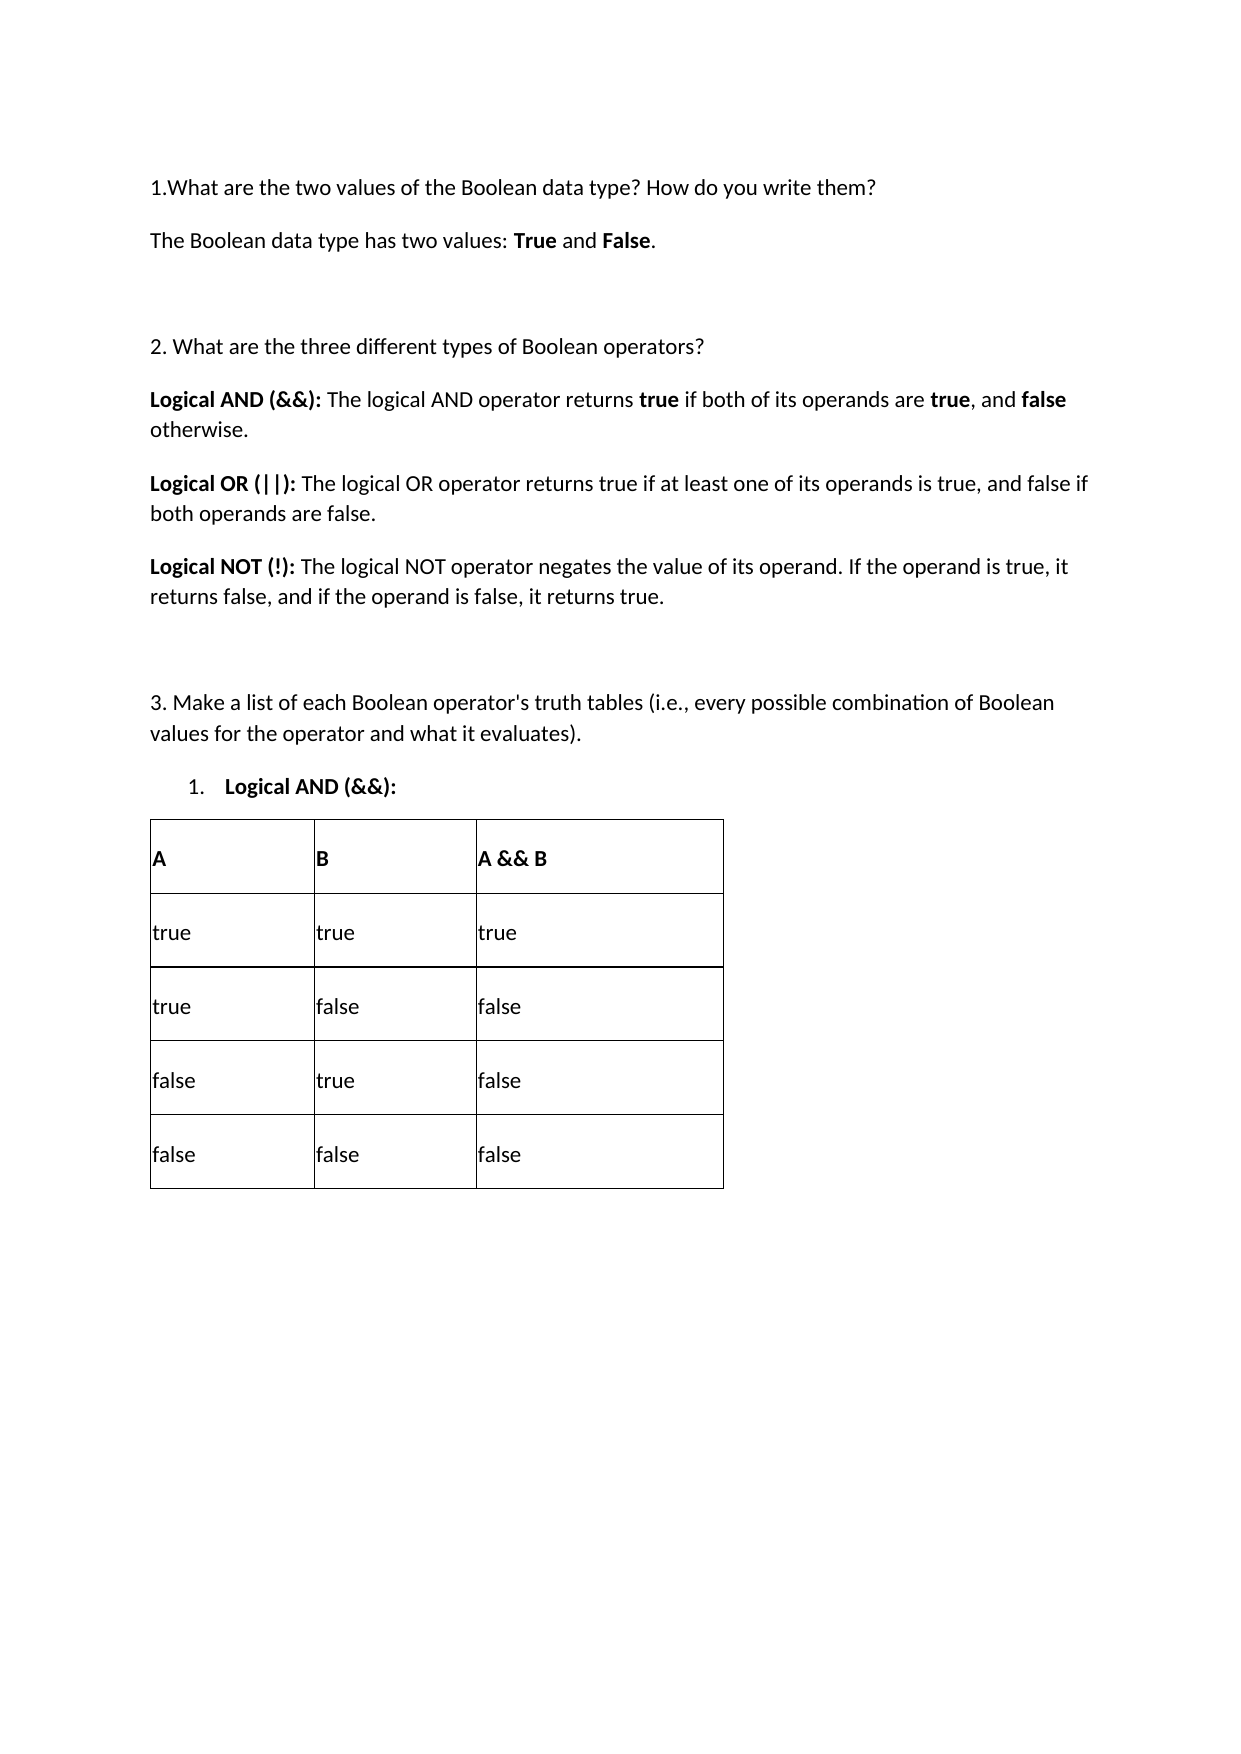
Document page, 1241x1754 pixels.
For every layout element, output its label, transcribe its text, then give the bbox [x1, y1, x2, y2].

table_cell false [151, 1115, 314, 1188]
table_header A [151, 820, 314, 893]
text 2. What are the three different types of Boolean operators? [150, 332, 1090, 360]
table_cell true [151, 894, 314, 966]
table_cell false [315, 1115, 476, 1188]
table_header A && B [477, 820, 723, 893]
text The Boolean data type has two values: True and False. [150, 226, 1090, 254]
text Logical OR (||): The logical OR operator returns true if at least one of its operands is true, and false if both operands are false. [150, 469, 1090, 527]
text Logical NOT (!): The logical NOT operator negates the value of its operand. If the operand is true, it returns false, and if the operand is false, it returns true. [150, 552, 1090, 610]
table_header B [315, 820, 476, 893]
text Logical AND (&&): The logical AND operator returns true if both of its operands are true, and false otherwise. [150, 385, 1090, 444]
table_cell false [477, 1115, 723, 1188]
list Logical AND (&&): [187, 772, 1090, 800]
text 3. Make a list of each Boolean operator's truth tables (i.e., every possible combination of Boolean values for the operator and what it evaluates). [150, 688, 1090, 747]
table_cell true [151, 968, 314, 1040]
table_cell false [151, 1041, 314, 1114]
table_cell true [315, 1041, 476, 1114]
text 1.What are the two values of the Boolean data type? How do you write them? [150, 173, 1090, 201]
table_cell false [477, 1041, 723, 1114]
table_cell false [477, 968, 723, 1040]
table_cell true [477, 894, 723, 966]
table_cell false [315, 968, 476, 1040]
table_cell true [315, 894, 476, 966]
